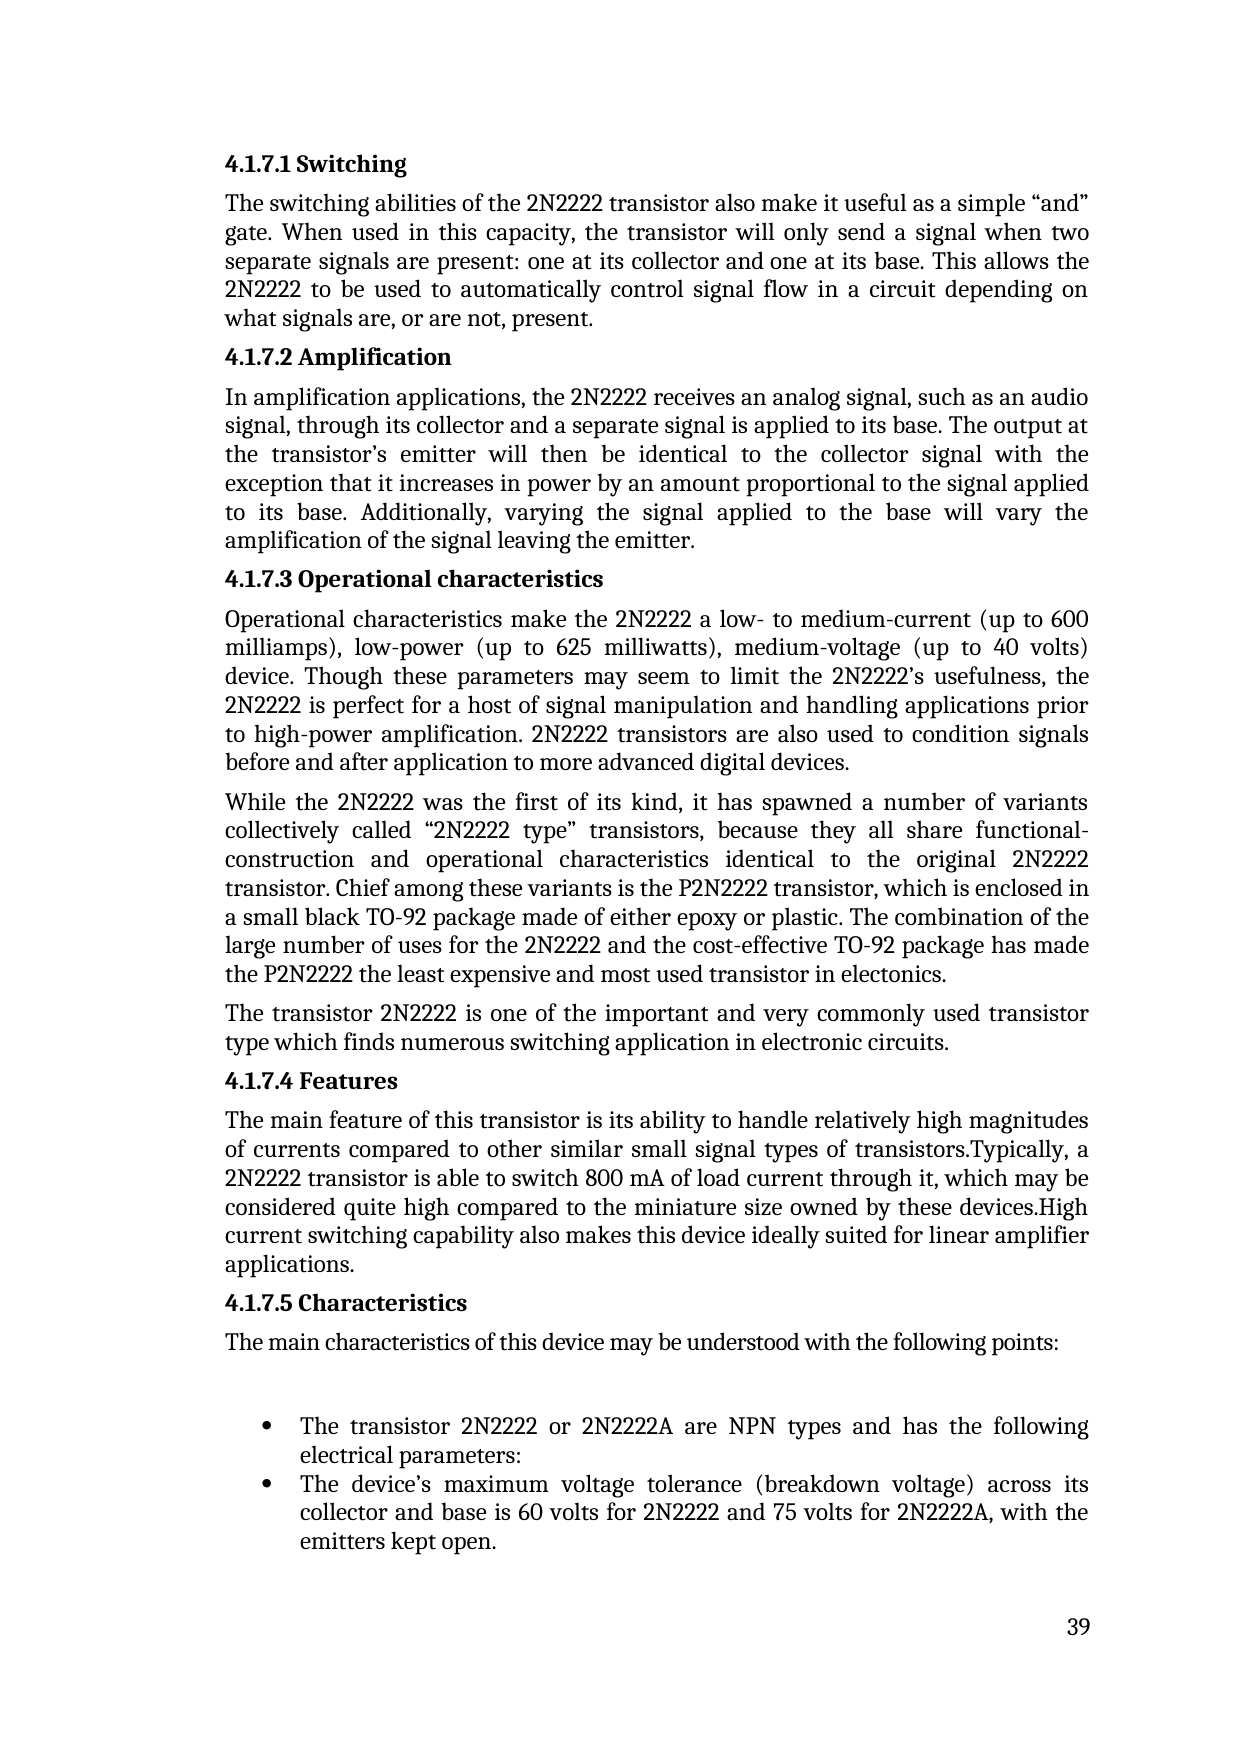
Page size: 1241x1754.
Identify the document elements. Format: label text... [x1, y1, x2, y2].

text The main characteristics of this device may be understood with the following points: [225, 1328, 1090, 1357]
subtitle 4.1.7.5 Characteristics [225, 1289, 1090, 1318]
text While the 2N2222 was the first of its kind, it has spawned a number of variants collectively called “2N2222 type” transistors, because they all share functional-construction and operational characteristics identical to the original 2N2222 transistor. Chief among these variants is the P2N2222 transistor, which is enclosed in a small black TO-92 package made of either epoxy or plastic. The combination of the large number of uses for the 2N2222 and the cost-effective TO-92 package has made the P2N2222 the least expensive and most used transistor in electonics. [225, 787, 1090, 989]
subtitle 4.1.7.3 Operational characteristics [225, 565, 1090, 594]
list The device’s maximum voltage tolerance (breakdown voltage) across its collector and base is 60 volts for 2N2222 and 75 volts for 2N2222A, with the emitters kept open. [262, 1469, 1090, 1556]
text In amplification applications, the 2N2222 receives an analog signal, such as an audio signal, through its collector and a separate signal is applied to its base. The output at the transistor’s emitter will then be identical to the collector signal with the exception that it increases in power by an amount proportional to the signal applied to its base. Additionally, varying the signal applied to the base will vary the amplification of the signal leaving the emitter. [225, 382, 1090, 555]
list The transistor 2N2222 or 2N2222A are NPN types and has the following electrical parameters: [262, 1412, 1090, 1469]
subtitle 4.1.7.1 Switching [225, 150, 1090, 179]
text The switching abilities of the 2N2222 transistor also make it useful as a simple “and” gate. When used in this capacity, the transistor will only send a signal when two separate signals are present: one at its collector and one at its base. This allows the 2N2222 to be used to automatically control signal flow in a circuit depending on what signals are, or are not, present. [225, 189, 1090, 333]
text The main feature of this transistor is its ability to handle relatively high magnitudes of currents compared to other similar small signal types of transistors.Typically, a 2N2222 transistor is able to switch 800 mA of load current through it, which may be considered quite high compared to the miniature size owned by these devices.High current switching capability also makes this device ideally suited for linear amplifier applications. [225, 1106, 1090, 1279]
text The transistor 2N2222 is one of the important and very commonly used transistor type which finds numerous switching application in electronic circuits. [225, 999, 1090, 1057]
text Operational characteristics make the 2N2222 a low- to medium-current (up to 600 milliamps), low-power (up to 625 milliwatts), medium-voltage (up to 40 volts) device. Though these parameters may seem to limit the 2N2222’s usefulness, the 2N2222 is perfect for a host of signal manipulation and handling applications prior to high-power amplification. 2N2222 transistors are also used to condition signals before and after application to more advanced digital devices. [225, 604, 1090, 777]
subtitle 4.1.7.4 Features [225, 1067, 1090, 1096]
subtitle 4.1.7.2 Amplification [225, 343, 1090, 372]
